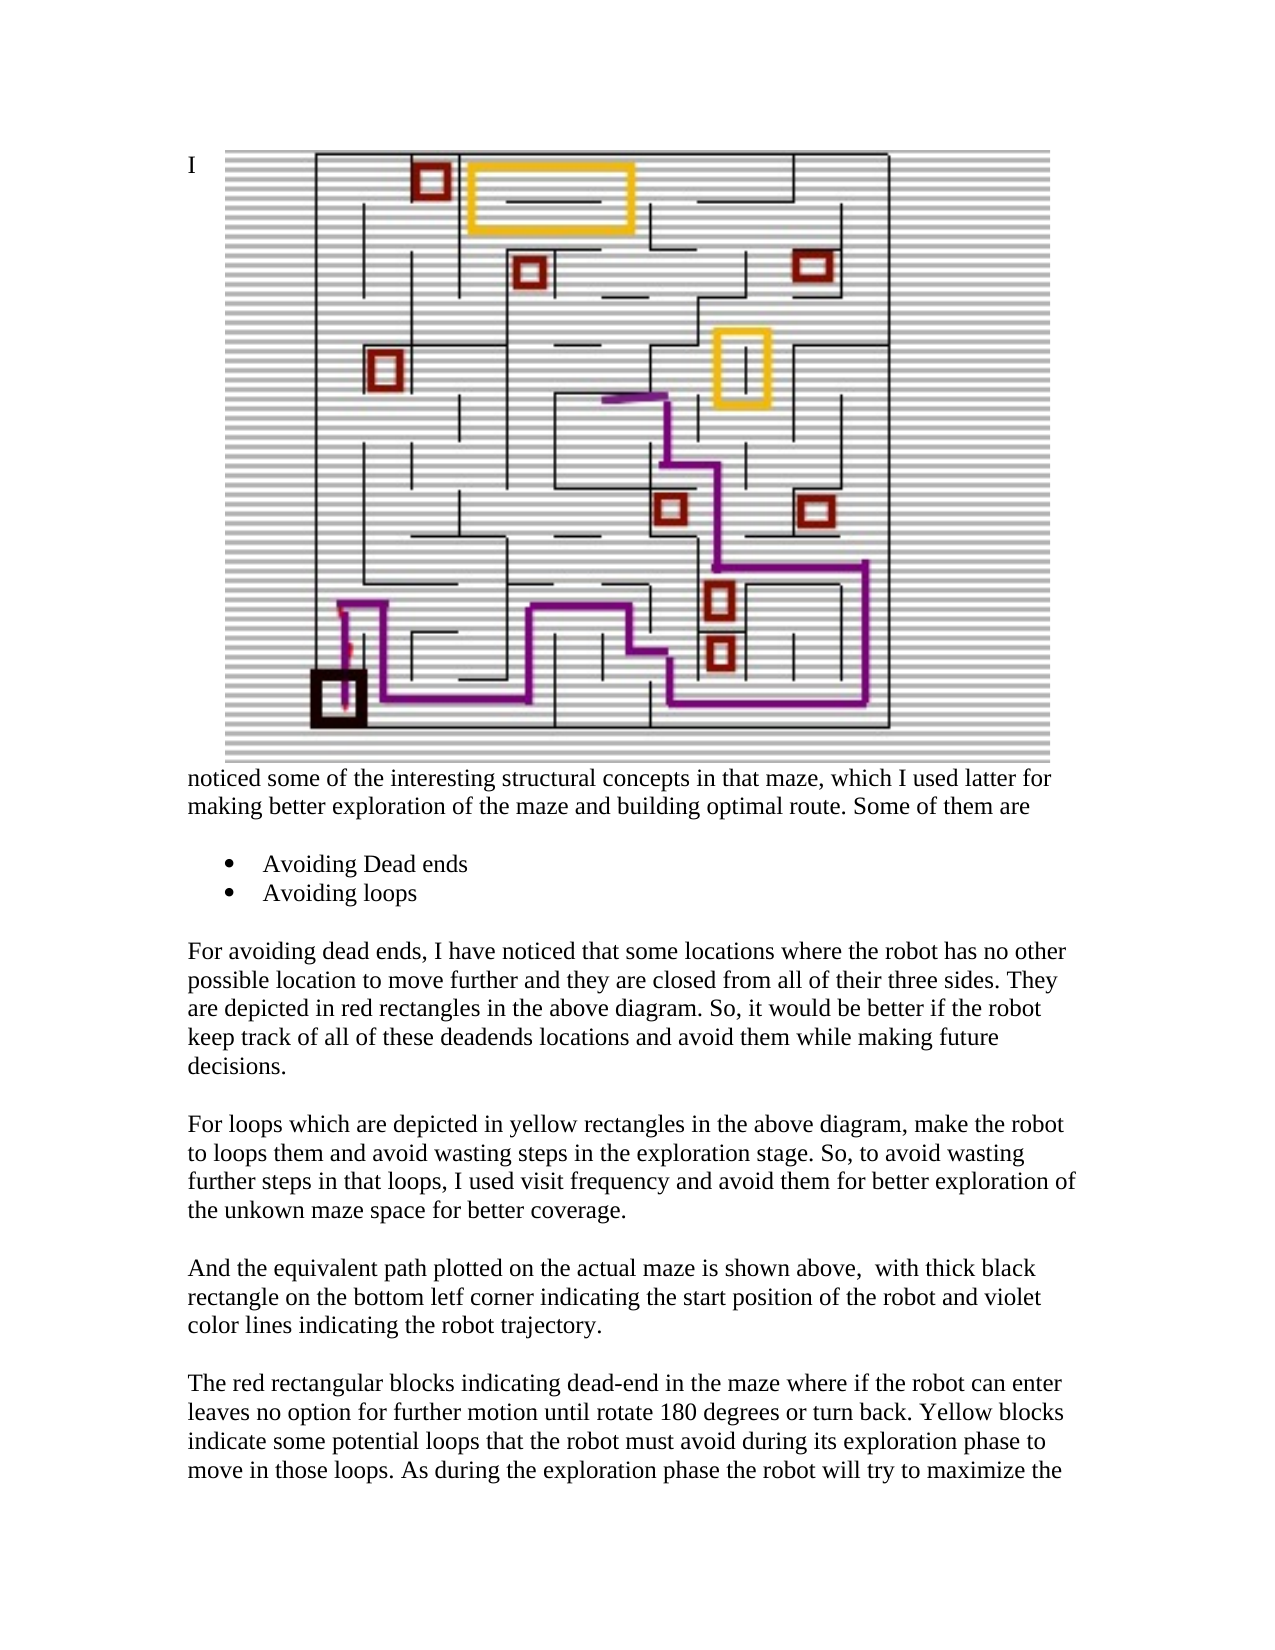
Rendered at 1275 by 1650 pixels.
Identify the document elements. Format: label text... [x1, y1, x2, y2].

picture [225, 150, 1050, 763]
text For loops which are depicted in yellow rectangles in the above diagram, make the robot to loops them and avoid wasting steps in the exploration stage. So, to avoid wasting further steps in that loops, I used visit frequency and avoid them for better exploration of the unkown maze space for better coverage. [187, 1109, 1087, 1224]
list Avoiding loops [225, 878, 1087, 907]
list Avoiding Dead ends [225, 849, 1087, 878]
text For avoiding dead ends, I have noticed that some locations where the robot has no other possible location to move further and they are closed from all of their three sides. They are depicted in red rectangles in the above diagram. So, it would be better if the robot keep track of all of these deadends locations and avoid them while making future decisions. [187, 936, 1087, 1080]
text And the equivalent path plotted on the actual maze is shown above, with thick black rectangle on the bottom letf corner indicating the start position of the robot and violet color lines indicating the robot trajectory. [187, 1253, 1087, 1339]
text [187, 1368, 1087, 1483]
